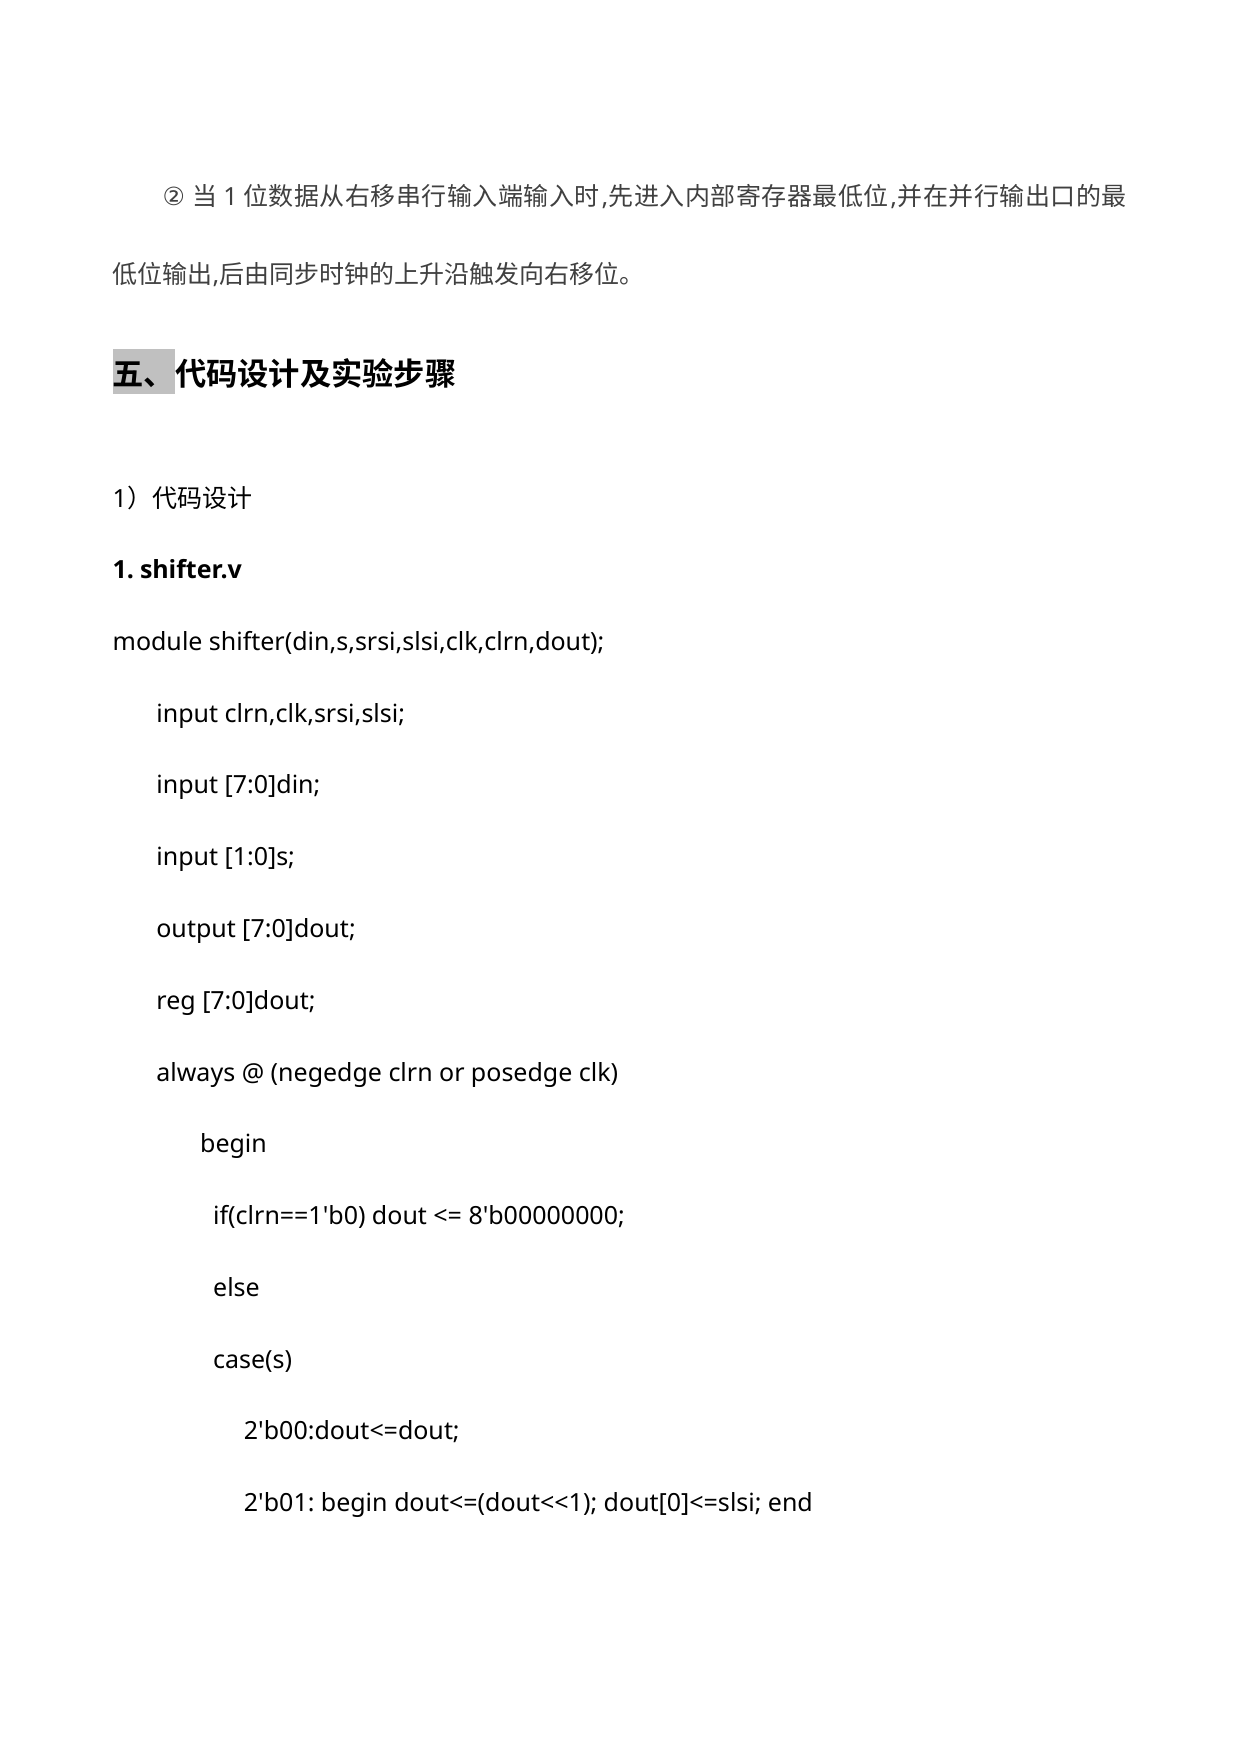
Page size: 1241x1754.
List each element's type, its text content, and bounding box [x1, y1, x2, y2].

subtitle 五、代码设计及实验步骤 [112, 339, 1128, 404]
text 2'b00:dout<=dout; [112, 1398, 1128, 1463]
text input [1:0]s; [112, 823, 1128, 888]
text else [112, 1254, 1128, 1319]
text begin [112, 1111, 1128, 1176]
text input [7:0]din; [112, 752, 1128, 817]
text reg [7:0]dout; [112, 967, 1128, 1032]
text case(s) [112, 1326, 1128, 1391]
text 1）代码设计 [112, 464, 1128, 529]
text 2'b01: begin dout<=(dout<<1); dout[0]<=slsi; end [112, 1469, 1128, 1534]
text output [7:0]dout; [112, 895, 1128, 960]
text 1. shifter.v [112, 536, 1128, 601]
text input clrn,clk,srsi,slsi; [112, 680, 1128, 745]
text ② 当1位数据从右移串行输入端输入时,先进入内部寄存器最低位,并在并行输出口的最低位输出,后由同步时钟的上升沿触发向右移位。 [112, 162, 1128, 305]
text always @ (negedge clrn or posedge clk) [112, 1039, 1128, 1104]
text if(clrn==1'b0) dout <= 8'b00000000; [112, 1182, 1128, 1247]
text module shifter(din,s,srsi,slsi,clk,clrn,dout); [112, 608, 1128, 673]
